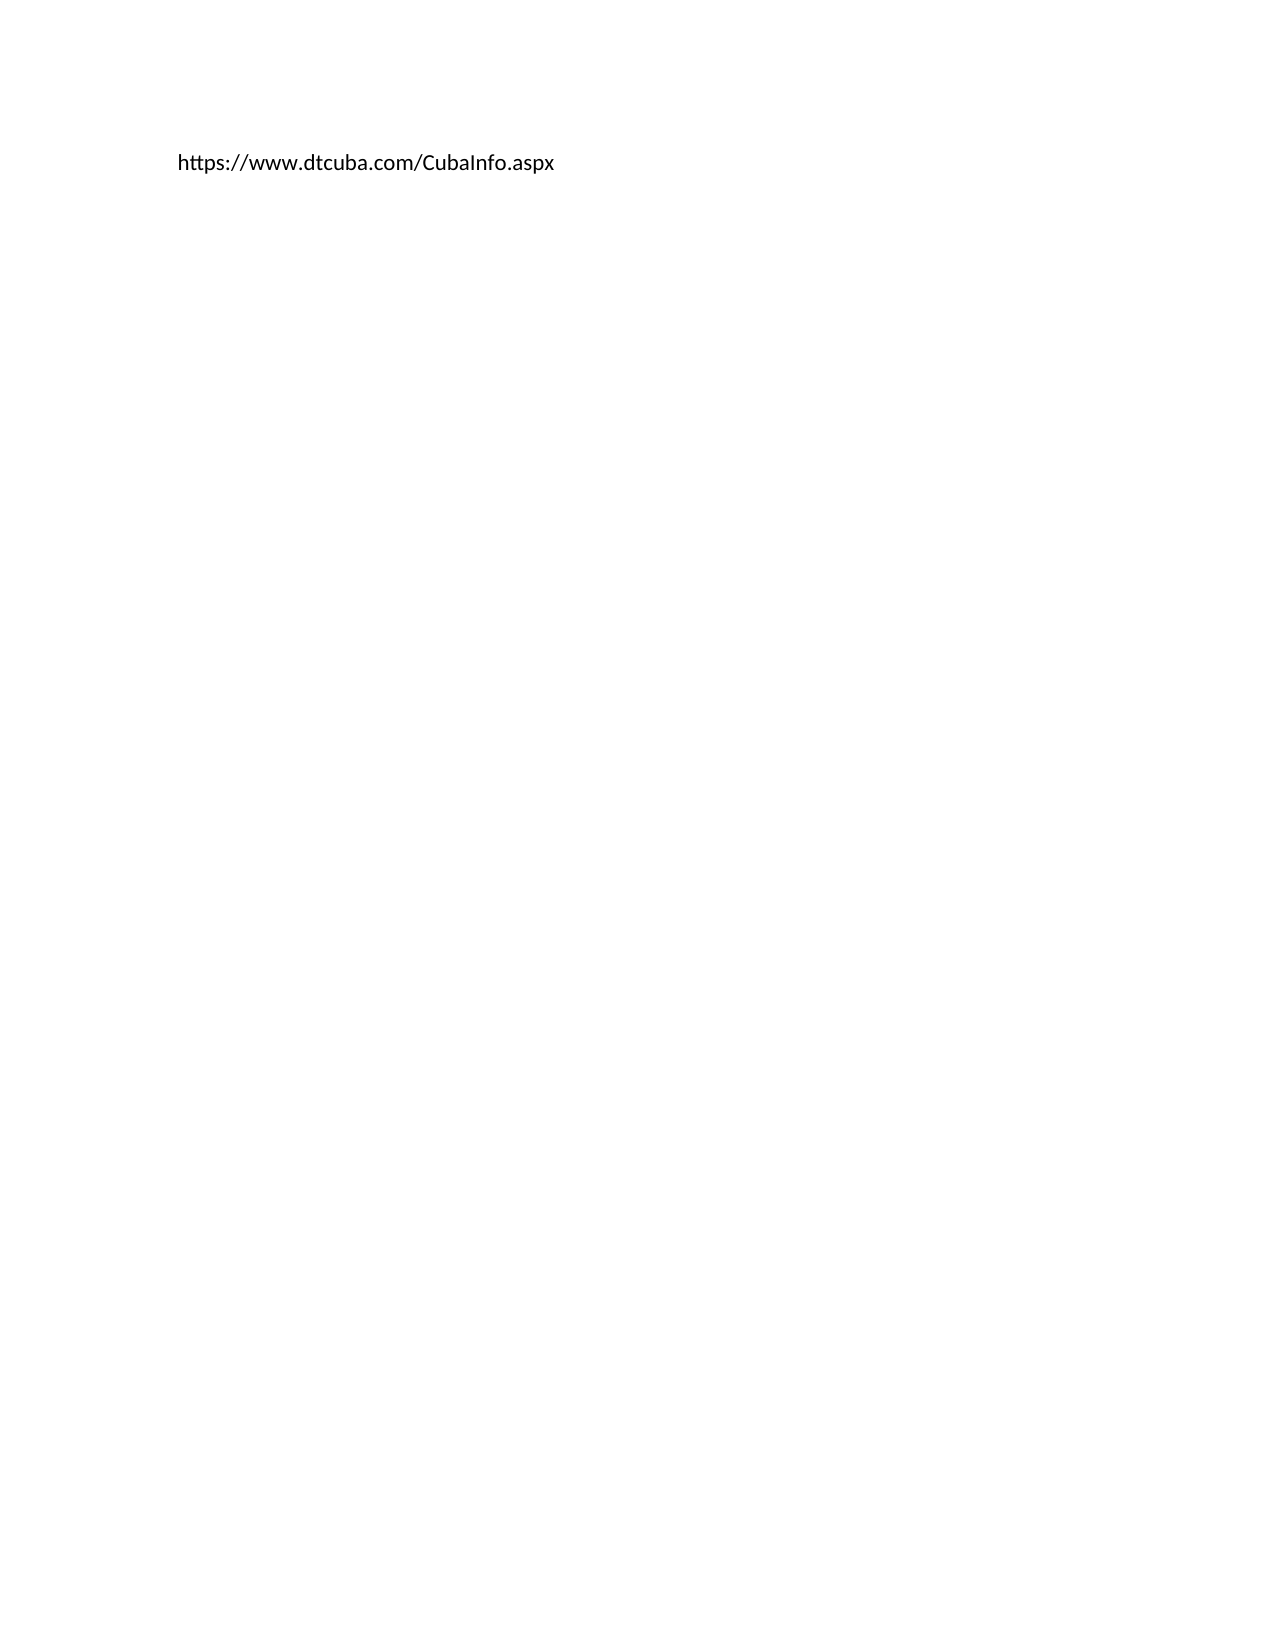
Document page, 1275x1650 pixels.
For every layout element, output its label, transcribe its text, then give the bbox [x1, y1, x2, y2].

text https://www.dtcuba.com/CubaInfo.aspx [177, 148, 1098, 176]
